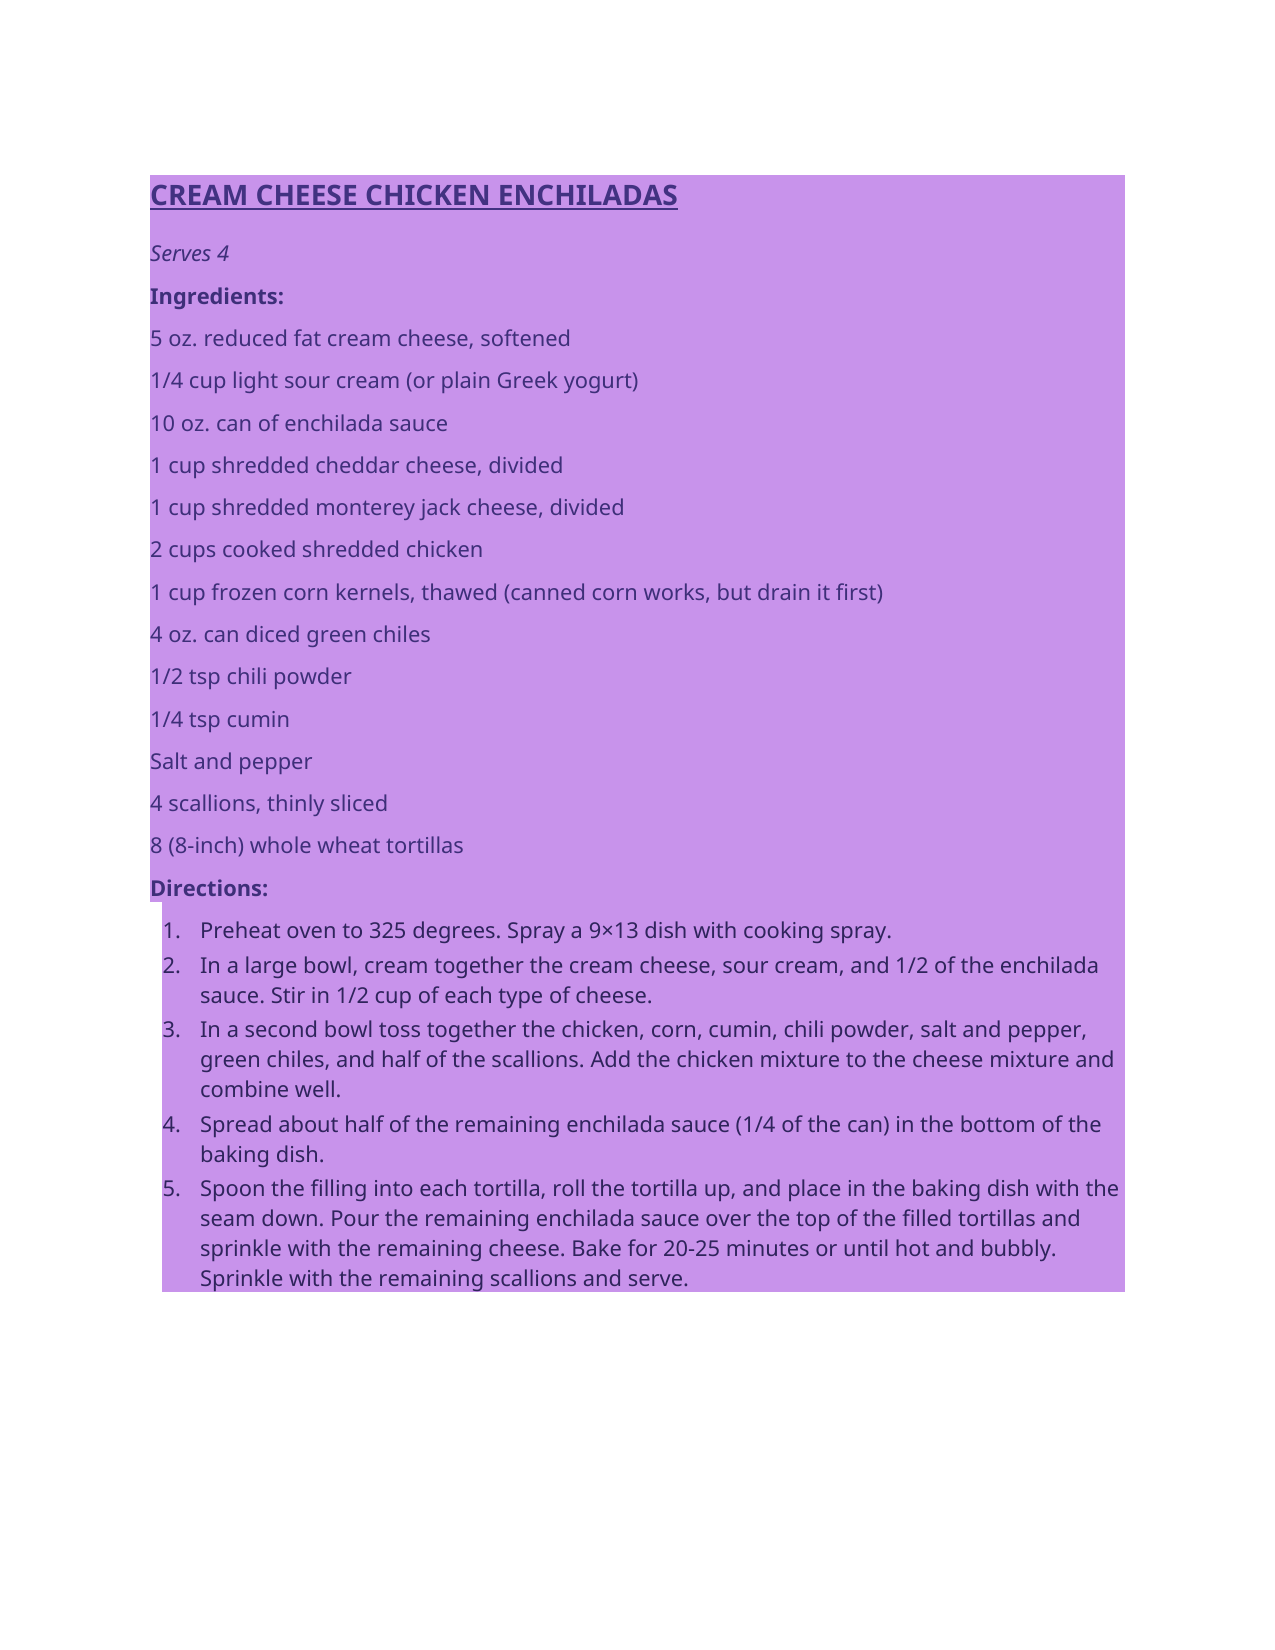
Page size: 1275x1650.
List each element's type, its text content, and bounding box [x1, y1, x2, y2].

text 1 cup shredded cheddar cheese, divided [150, 450, 1125, 479]
text 8 (8-inch) whole wheat tortillas [150, 830, 1125, 860]
list In a large bowl, cream together the cream cheese, sour cream, and 1/2 of the enchilada sauce. Stir in 1/2 cup of each type of cheese. [162, 950, 1125, 1009]
text 4 oz. can diced green chiles [150, 619, 1125, 649]
text 1/4 tsp cumin [150, 703, 1125, 733]
text 2 cups cooked shredded chicken [150, 534, 1125, 564]
text Salt and pepper [150, 746, 1125, 776]
list Spoon the filling into each tortilla, roll the tortilla up, and place in the baking dish with the seam down. Pour the remaining enchilada sauce over the top of the filled tortillas and sprinkle with the remaining cheese. Bake for 20-25 minutes or until hot and bubbly. Sprinkle with the remaining scallions and serve. [162, 1173, 1125, 1292]
text 1 cup frozen corn kernels, thawed (canned corn works, but drain it first) [150, 577, 1125, 606]
text 1 cup shredded monterey jack cheese, divided [150, 492, 1125, 522]
text Directions: [150, 873, 1125, 902]
text 10 oz. can of enchilada sauce [150, 407, 1125, 437]
text 1/4 cup light sour cream (or plain Greek yogurt) [150, 365, 1125, 395]
list Preheat oven to 325 degrees. Spray a 9×13 dish with cooking spray. [162, 915, 1125, 945]
text 1/2 tsp chili powder [150, 661, 1125, 691]
text Serves 4 [150, 238, 1125, 268]
text 4 scallions, thinly sliced [150, 788, 1125, 818]
text Ingredients: [150, 281, 1125, 310]
list Spread about half of the remaining enchilada sauce (1/4 of the can) in the bottom of the baking dish. [162, 1109, 1125, 1168]
text 5 oz. reduced fat cream cheese, softened [150, 323, 1125, 353]
list In a second bowl toss together the chicken, corn, cumin, chili powder, salt and pepper, green chiles, and half of the scallions. Add the chicken mixture to the cheese mixture and combine well. [162, 1014, 1125, 1104]
text CREAM CHEESE CHICKEN ENCHILADAS [150, 175, 1125, 213]
